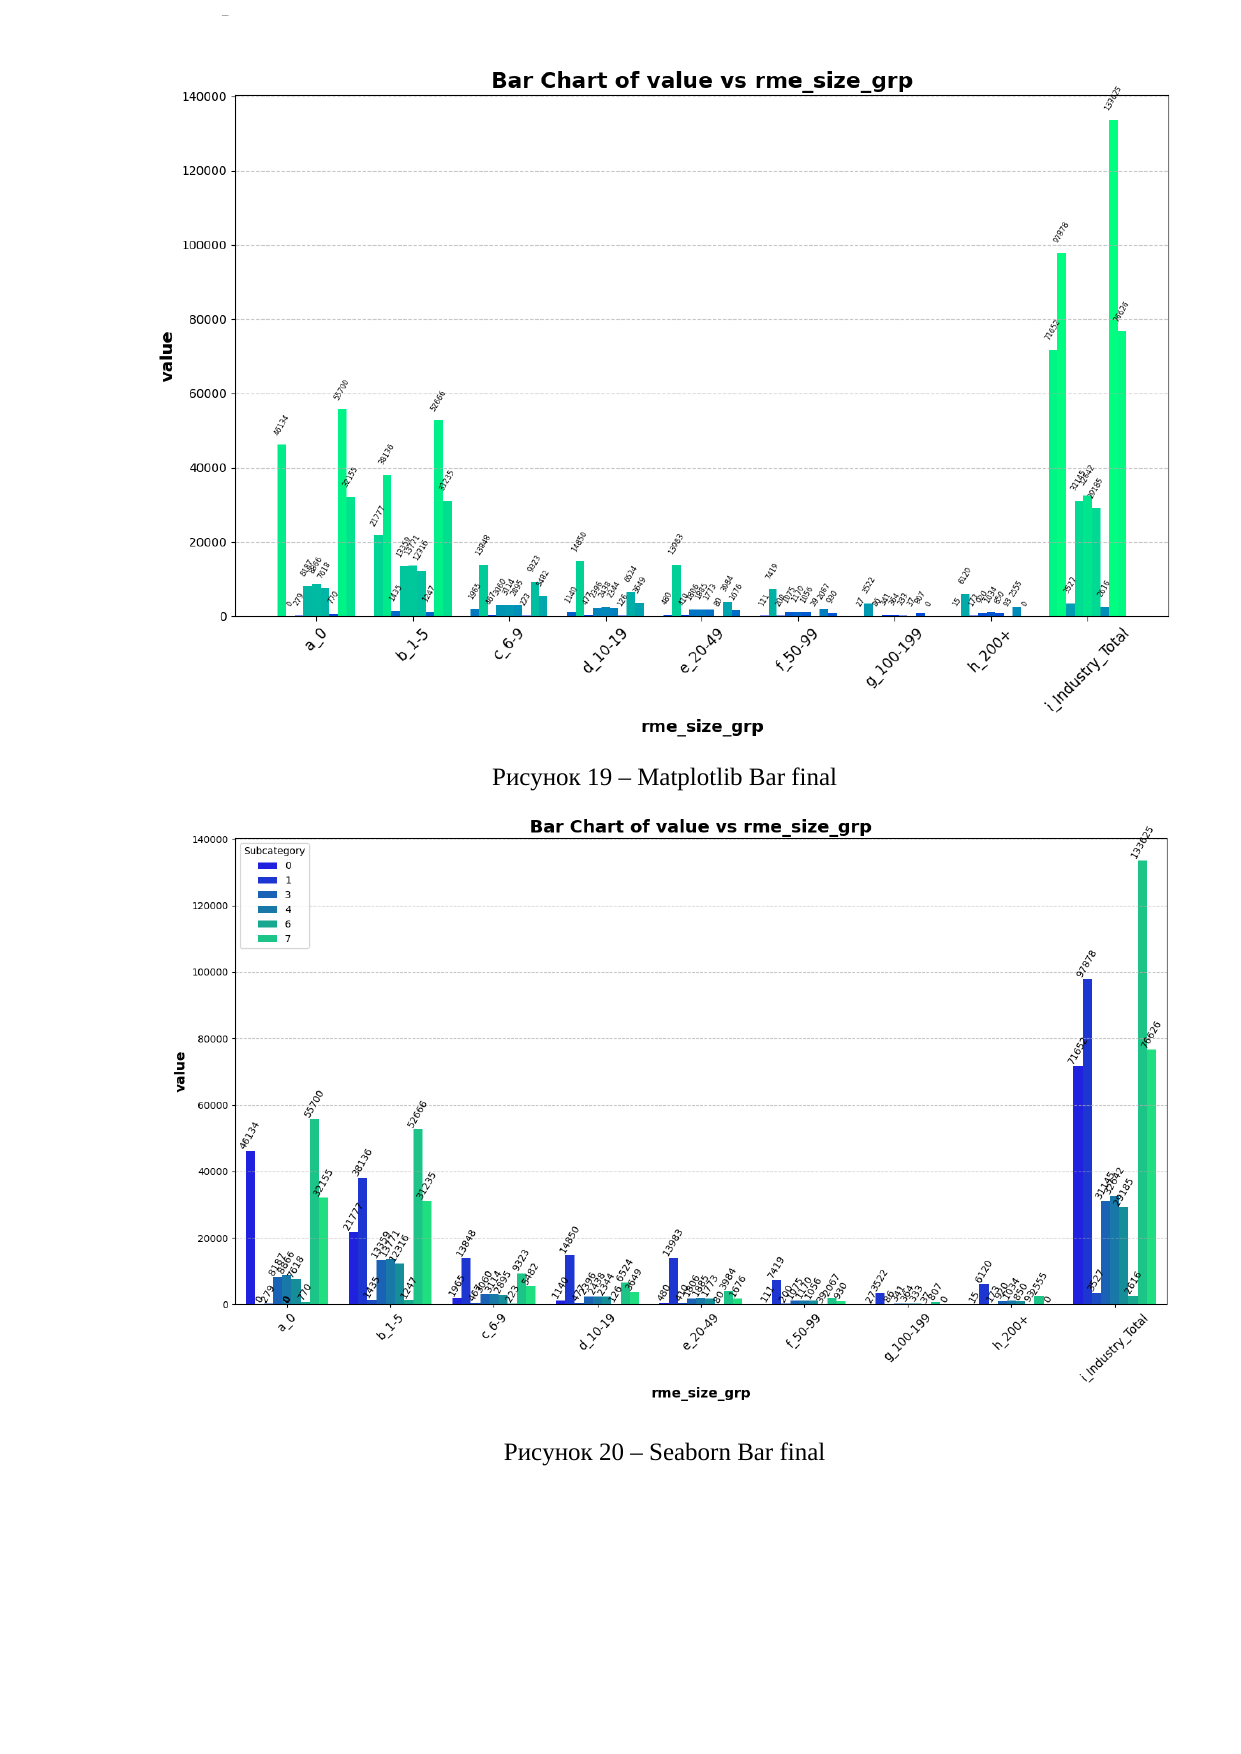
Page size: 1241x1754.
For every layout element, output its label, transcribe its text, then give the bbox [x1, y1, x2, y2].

picture [147, 805, 1181, 1423]
text Рисунок 19 – Matplotlib Bar final [148, 762, 1181, 791]
picture [147, 59, 1181, 749]
text Рисунок 20 – Seaborn Bar final [148, 1437, 1181, 1466]
